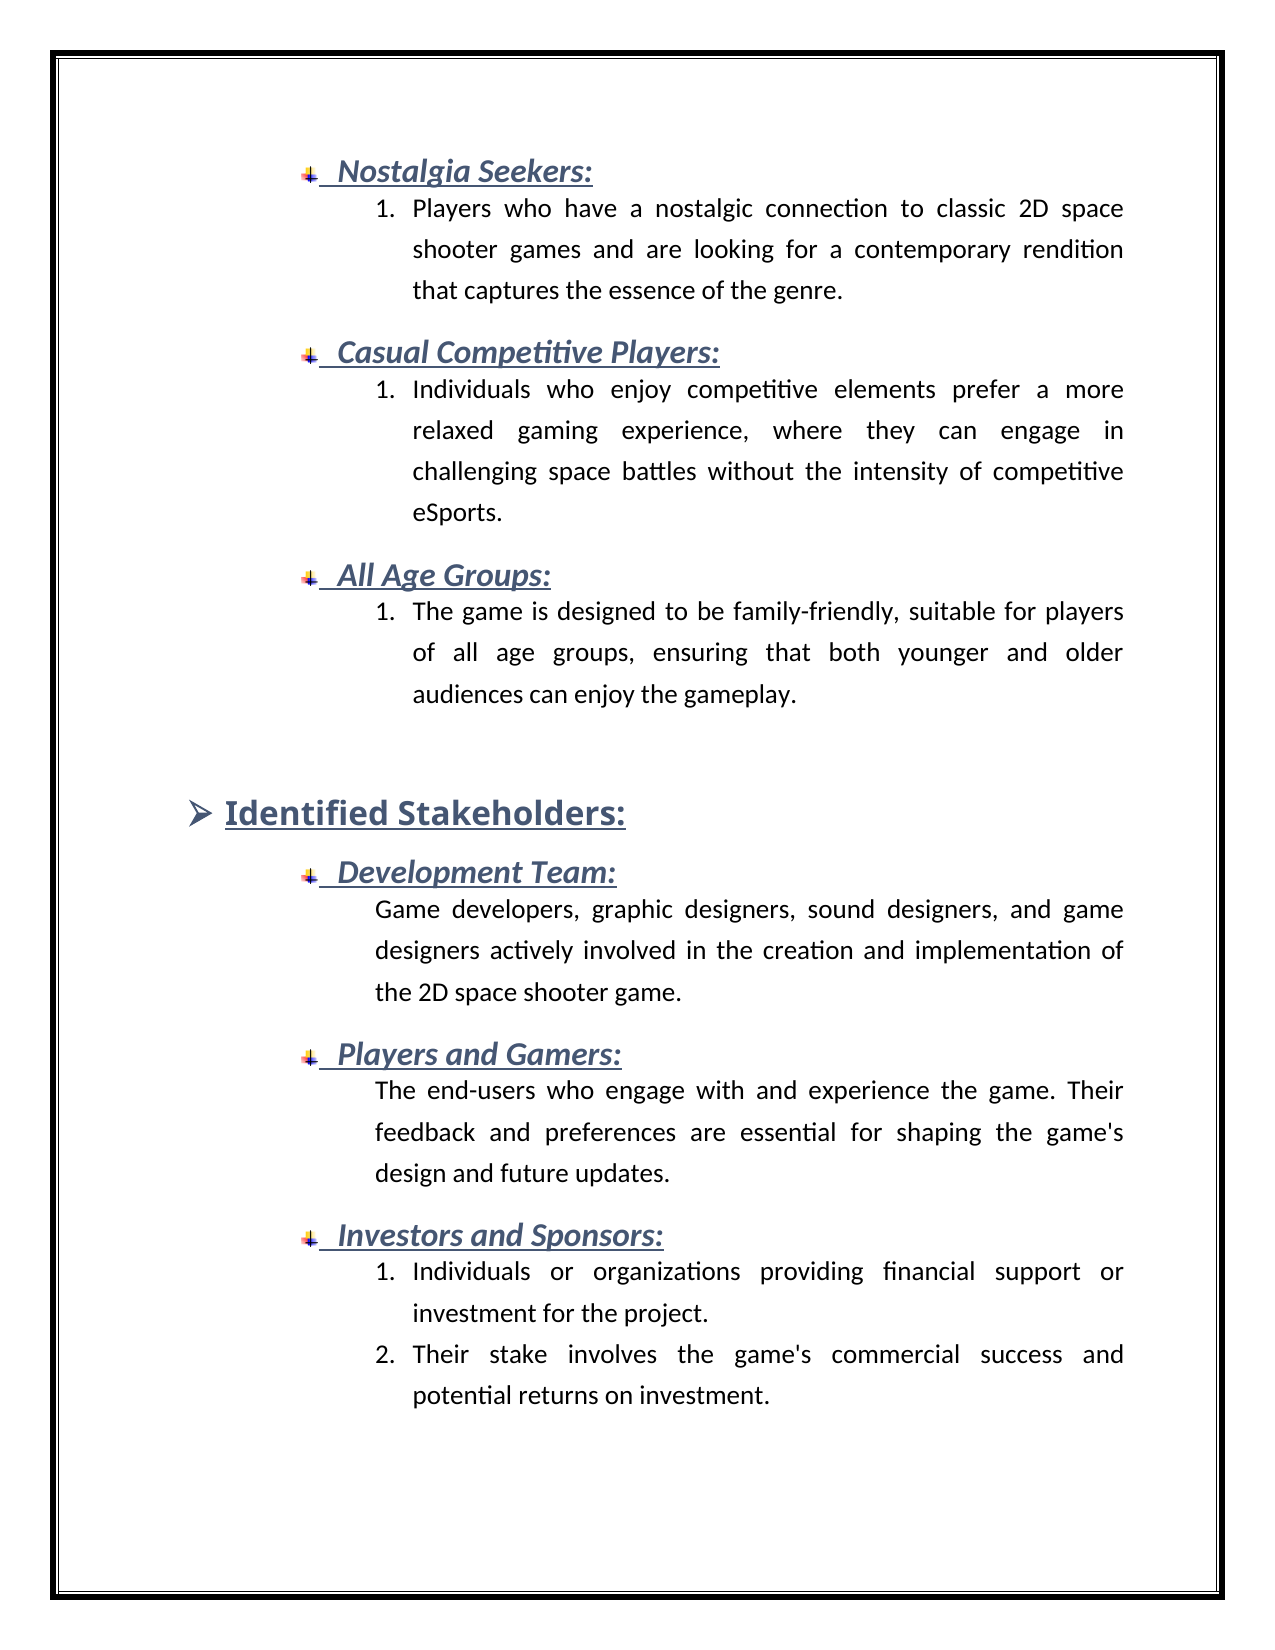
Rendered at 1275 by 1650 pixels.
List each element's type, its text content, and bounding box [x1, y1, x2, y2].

text Game developers, graphic designers, sound designers, and game designers actively involved in the creation and implementation of the 2D space shooter game. [375, 892, 1125, 1008]
list Individuals who enjoy competitive elements prefer a more relaxed gaming experience, where they can engage in challenging space battles without the intensity of competitive eSports. [375, 372, 1125, 529]
subtitle Identified Stakeholders: [187, 789, 1125, 835]
picture [301, 165, 318, 183]
picture [301, 346, 318, 364]
list Individuals or organizations providing financial support or investment for the project. [375, 1254, 1125, 1329]
subtitle Nostalgia Seekers: [300, 150, 1125, 191]
list Their stake involves the game's commercial success and potential returns on investment. [375, 1337, 1125, 1411]
subtitle All Age Groups: [300, 553, 1125, 594]
picture [301, 569, 318, 586]
subtitle Players and Gamers: [300, 1033, 1125, 1073]
picture [301, 1229, 318, 1247]
subtitle Casual Competitive Players: [300, 331, 1125, 372]
picture [301, 867, 318, 884]
list The game is designed to be family-friendly, suitable for players of all age groups, ensuring that both younger and older audiences can enjoy the gameplay. [375, 594, 1125, 710]
text The end-users who engage with and experience the game. Their feedback and preferences are essential for shaping the game's design and future updates. [375, 1073, 1125, 1189]
subtitle Development Team: [300, 852, 1125, 892]
picture [301, 1048, 318, 1066]
subtitle Investors and Sponsors: [300, 1214, 1125, 1254]
list Players who have a nostalgic connection to classic 2D space shooter games and are looking for a contemporary rendition that captures the essence of the genre. [375, 191, 1125, 306]
